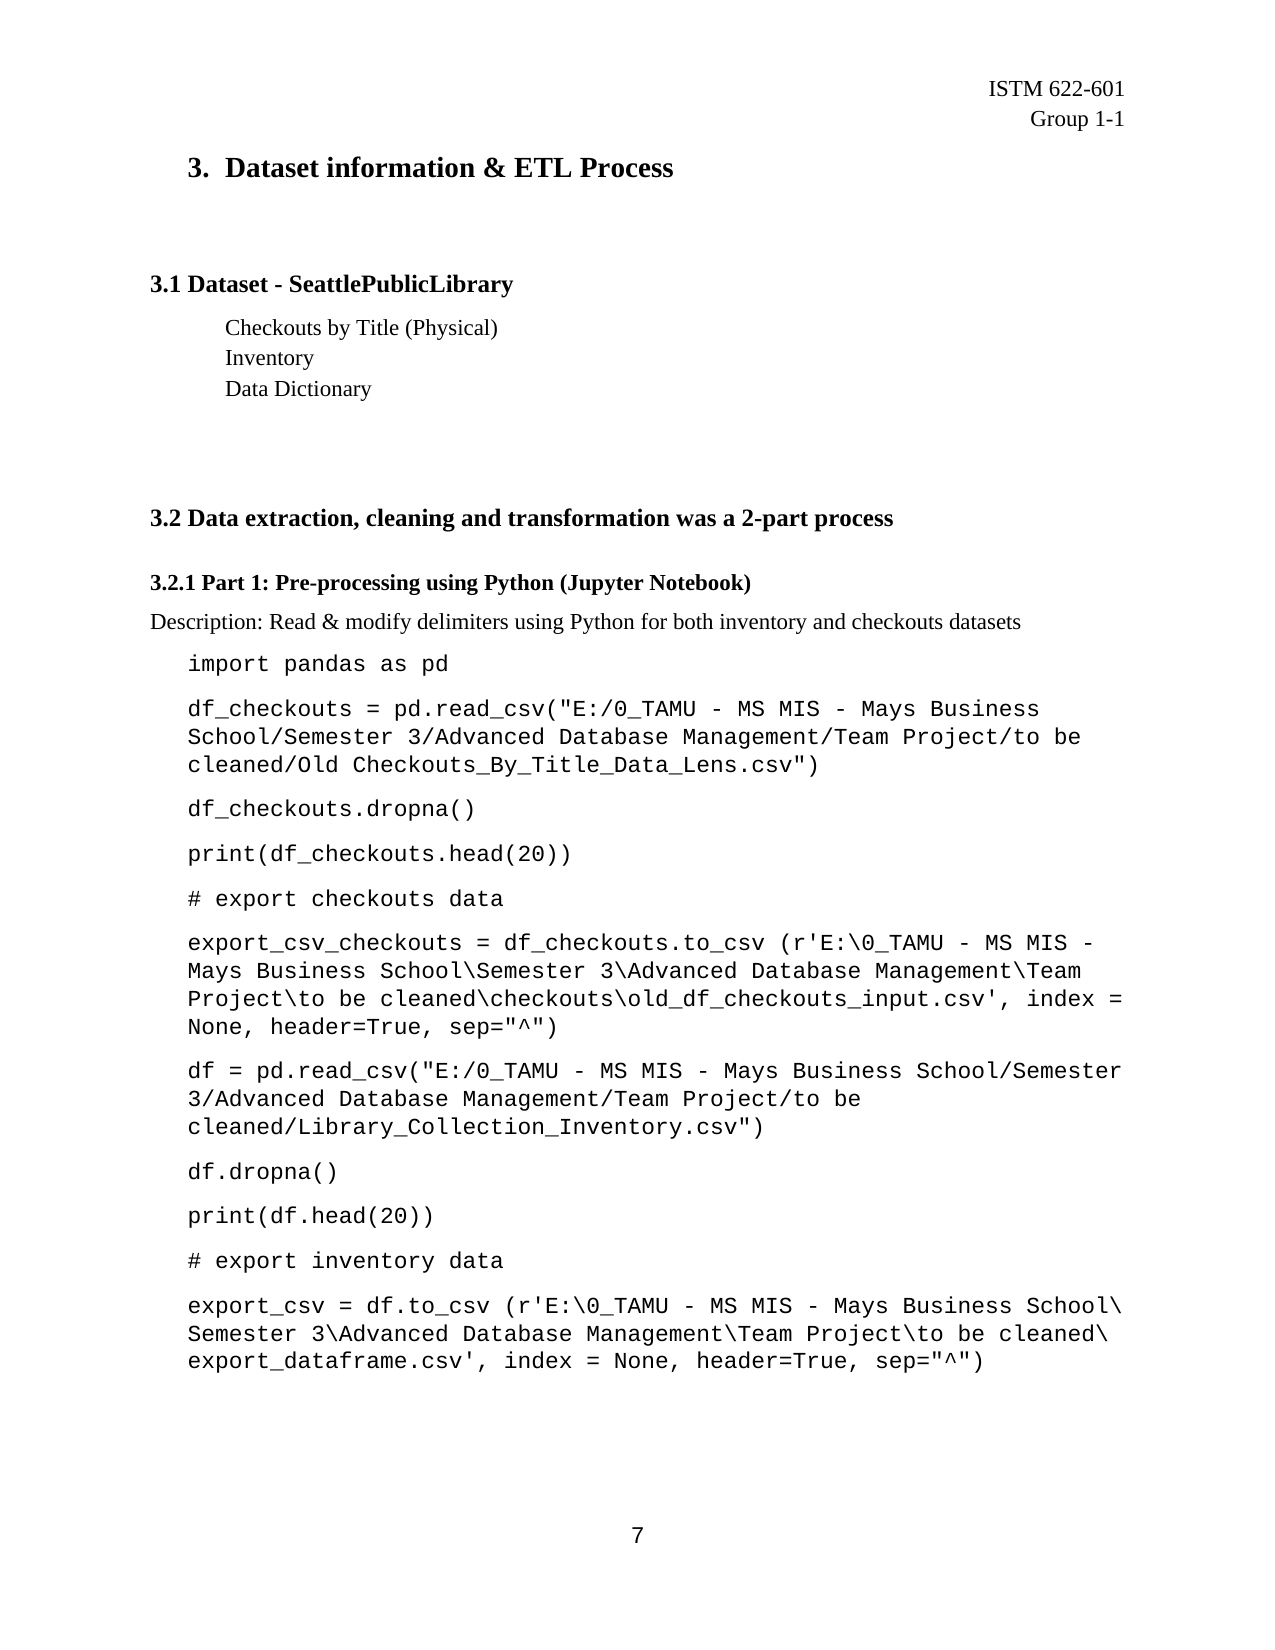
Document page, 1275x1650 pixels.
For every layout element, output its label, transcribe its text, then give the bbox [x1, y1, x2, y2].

subtitle 3.2.1 Part 1: Pre-processing using Python (Jupyter Notebook) [150, 569, 1125, 596]
text df = pd.read_csv("E:/0_TAMU - MS MIS - Mays Business School/Semester 3/Advanced Database Management/Team Project/to be cleaned/Library_Collection_Inventory.csv") [187, 1060, 1125, 1142]
text df_checkouts.dropna() [187, 798, 1125, 824]
text Inventory [150, 344, 1125, 371]
text export_csv = df.to_csv (r'E:\0_TAMU - MS MIS - Mays Business School\Semester 3\Advanced Database Management\Team Project\to be cleaned\export_dataframe.csv', index = None, header=True, sep="^") [187, 1294, 1125, 1376]
text Data Dictionary [150, 375, 1125, 401]
text Checkouts by Title (Physical) [150, 314, 1125, 341]
text import pandas as pd [187, 653, 1125, 679]
text print(df_checkouts.head(20)) [187, 842, 1125, 868]
text # export inventory data [187, 1249, 1125, 1275]
text print(df.head(20)) [187, 1205, 1125, 1231]
text export_csv_checkouts = df_checkouts.to_csv (r'E:\0_TAMU - MS MIS - Mays Business School\Semester 3\Advanced Database Management\Team Project\to be cleaned\checkouts\old_df_checkouts_input.csv', index = None, header=True, sep="^") [187, 932, 1125, 1041]
text Description: Read & modify delimiters using Python for both inventory and checkouts datasets [150, 608, 1125, 634]
subtitle 3.2 Data extraction, cleaning and transformation was a 2-part process [150, 503, 1125, 532]
text # export checkouts data [187, 887, 1125, 913]
text df_checkouts = pd.read_csv("E:/0_TAMU - MS MIS - Mays Business School/Semester 3/Advanced Database Management/Team Project/to be cleaned/Old Checkouts_By_Title_Data_Lens.csv") [187, 697, 1125, 779]
text df.dropna() [187, 1160, 1125, 1186]
subtitle Dataset information & ETL Process [187, 150, 1125, 183]
subtitle 3.1 Dataset - SeattlePublicLibrary [150, 269, 1125, 297]
